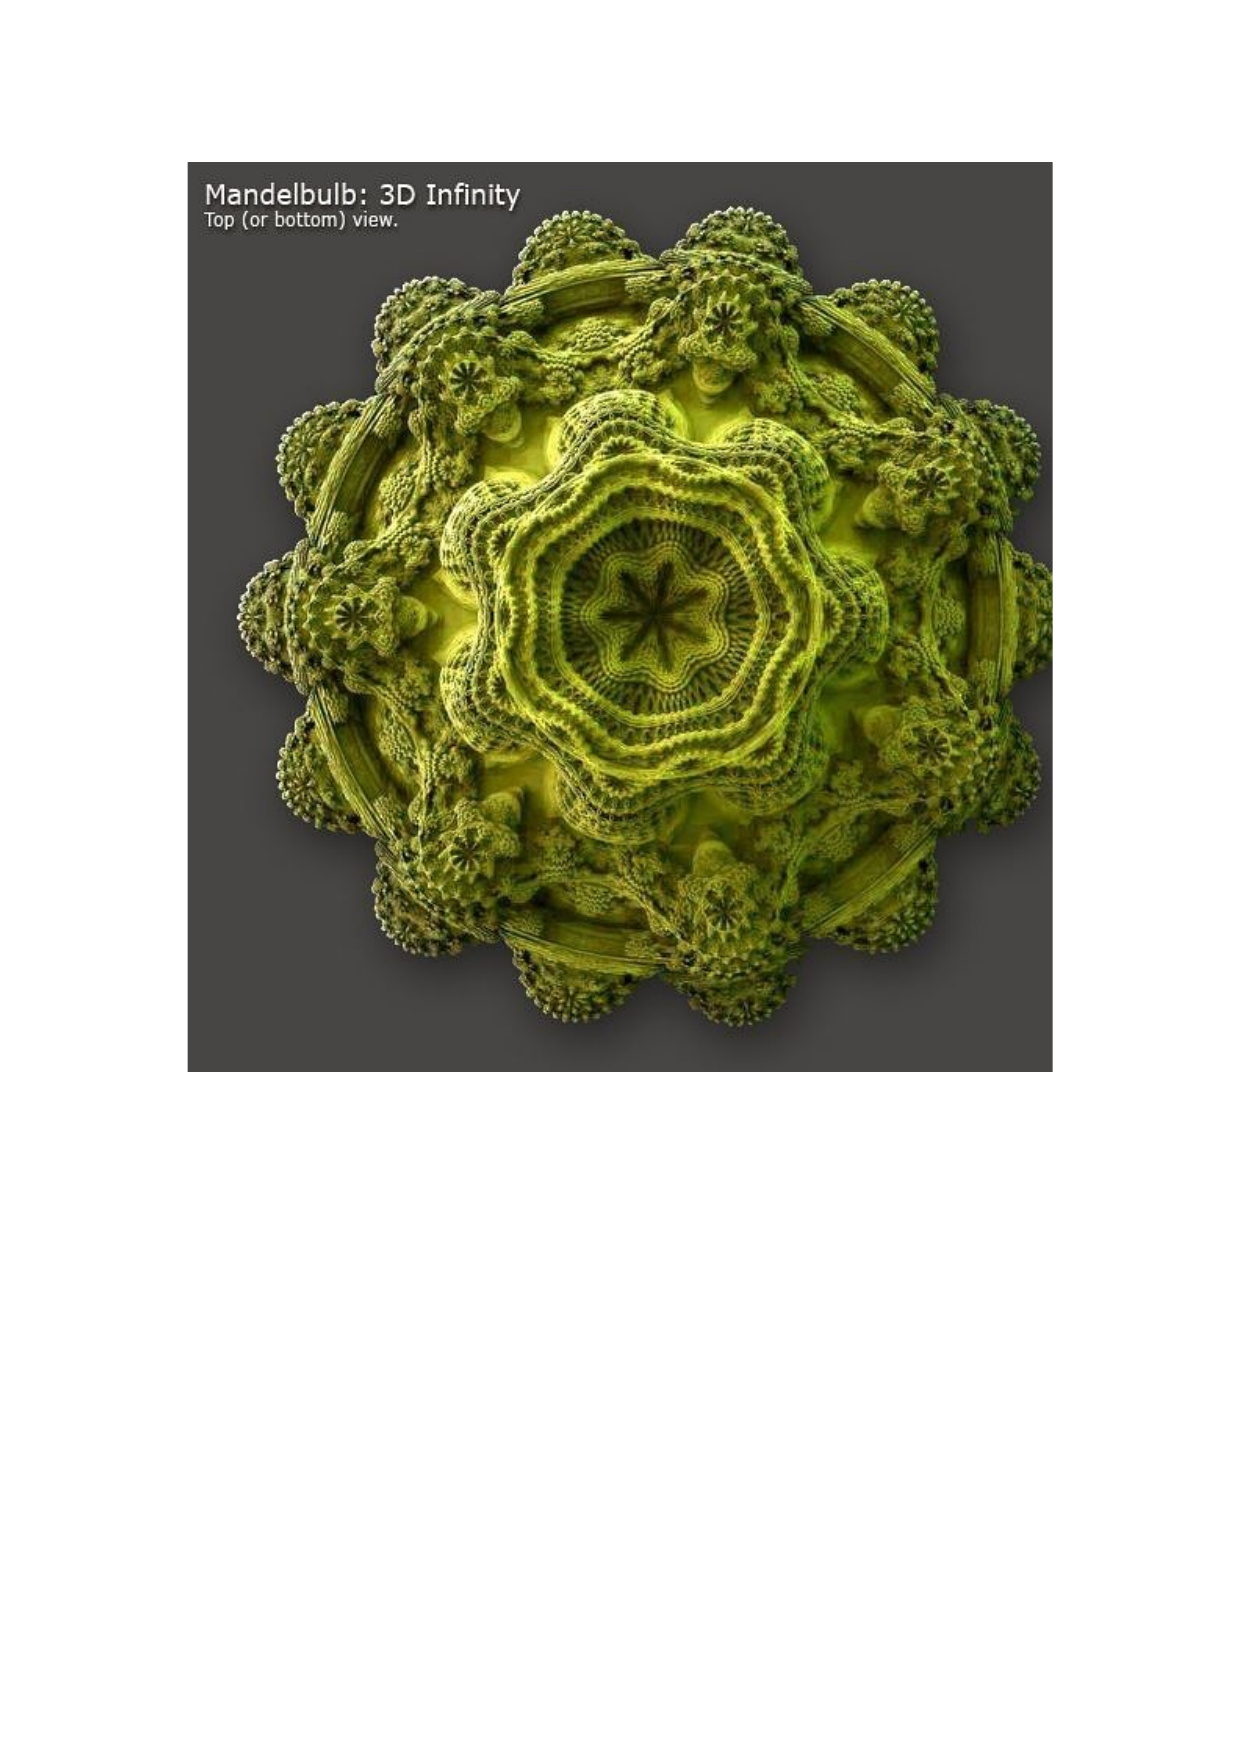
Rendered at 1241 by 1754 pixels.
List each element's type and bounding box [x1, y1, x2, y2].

picture [187, 162, 1053, 1072]
